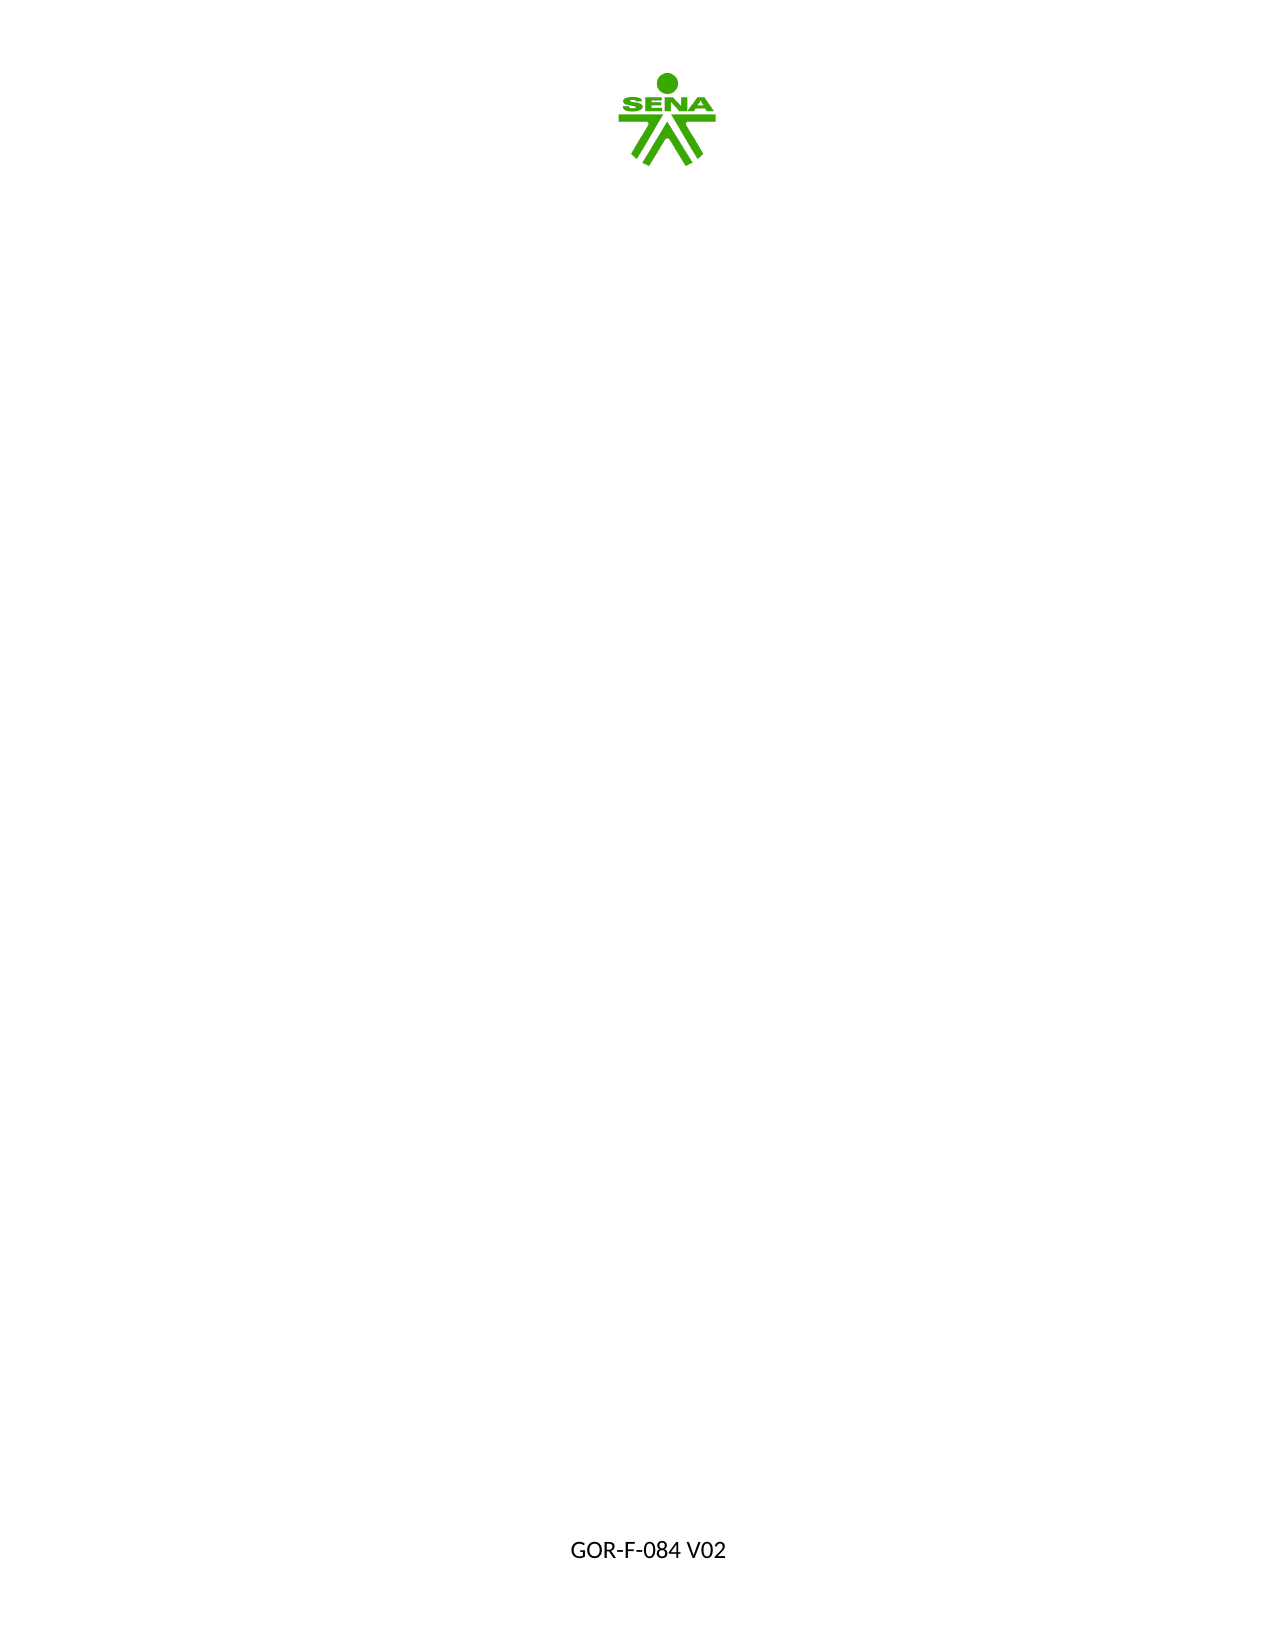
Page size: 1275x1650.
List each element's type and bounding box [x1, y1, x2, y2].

picture [618, 73, 716, 166]
